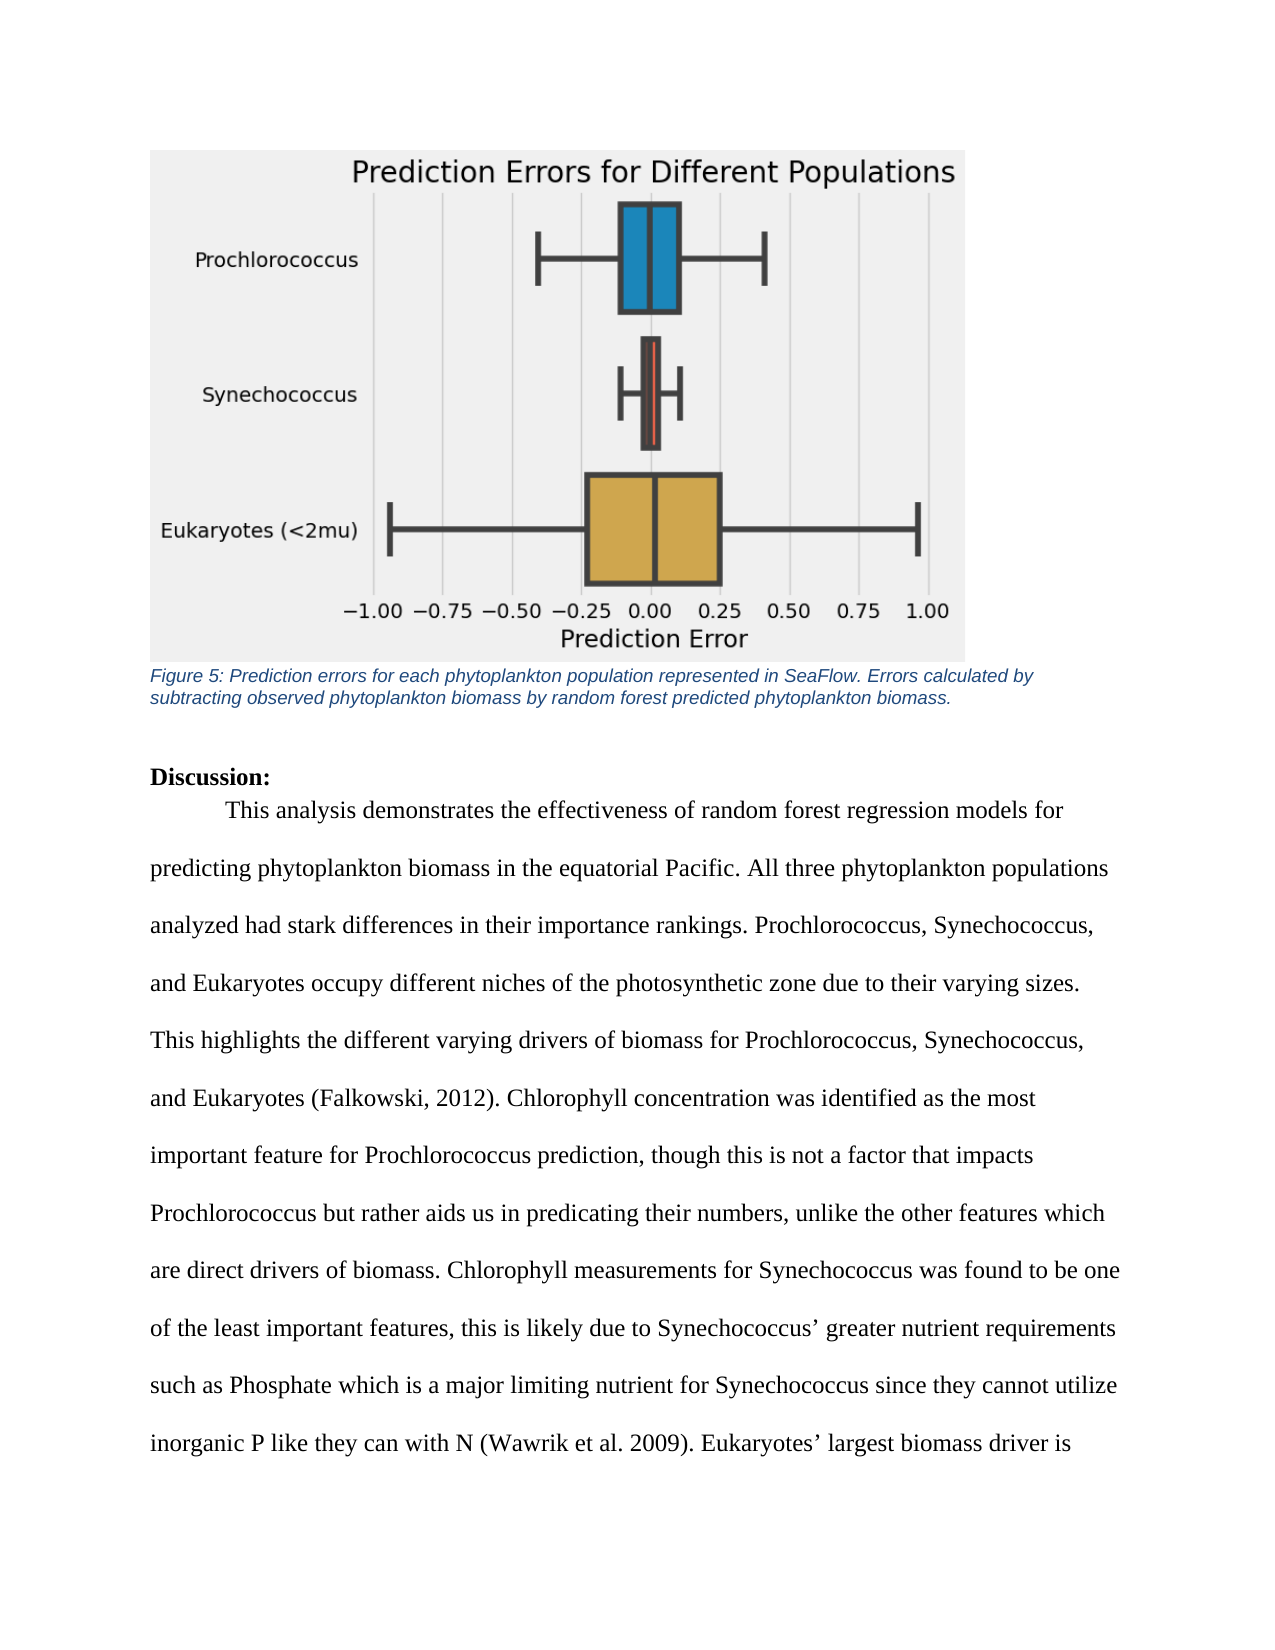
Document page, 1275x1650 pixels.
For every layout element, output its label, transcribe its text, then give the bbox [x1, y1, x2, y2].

text Discussion: [150, 762, 1125, 791]
text Figure 5: Prediction errors for each phytoplankton population represented in SeaFlow. Errors calculated by subtracting observed phytoplankton biomass by random forest predicted phytoplankton biomass. [150, 665, 1125, 708]
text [150, 795, 1125, 1456]
picture [150, 150, 966, 662]
